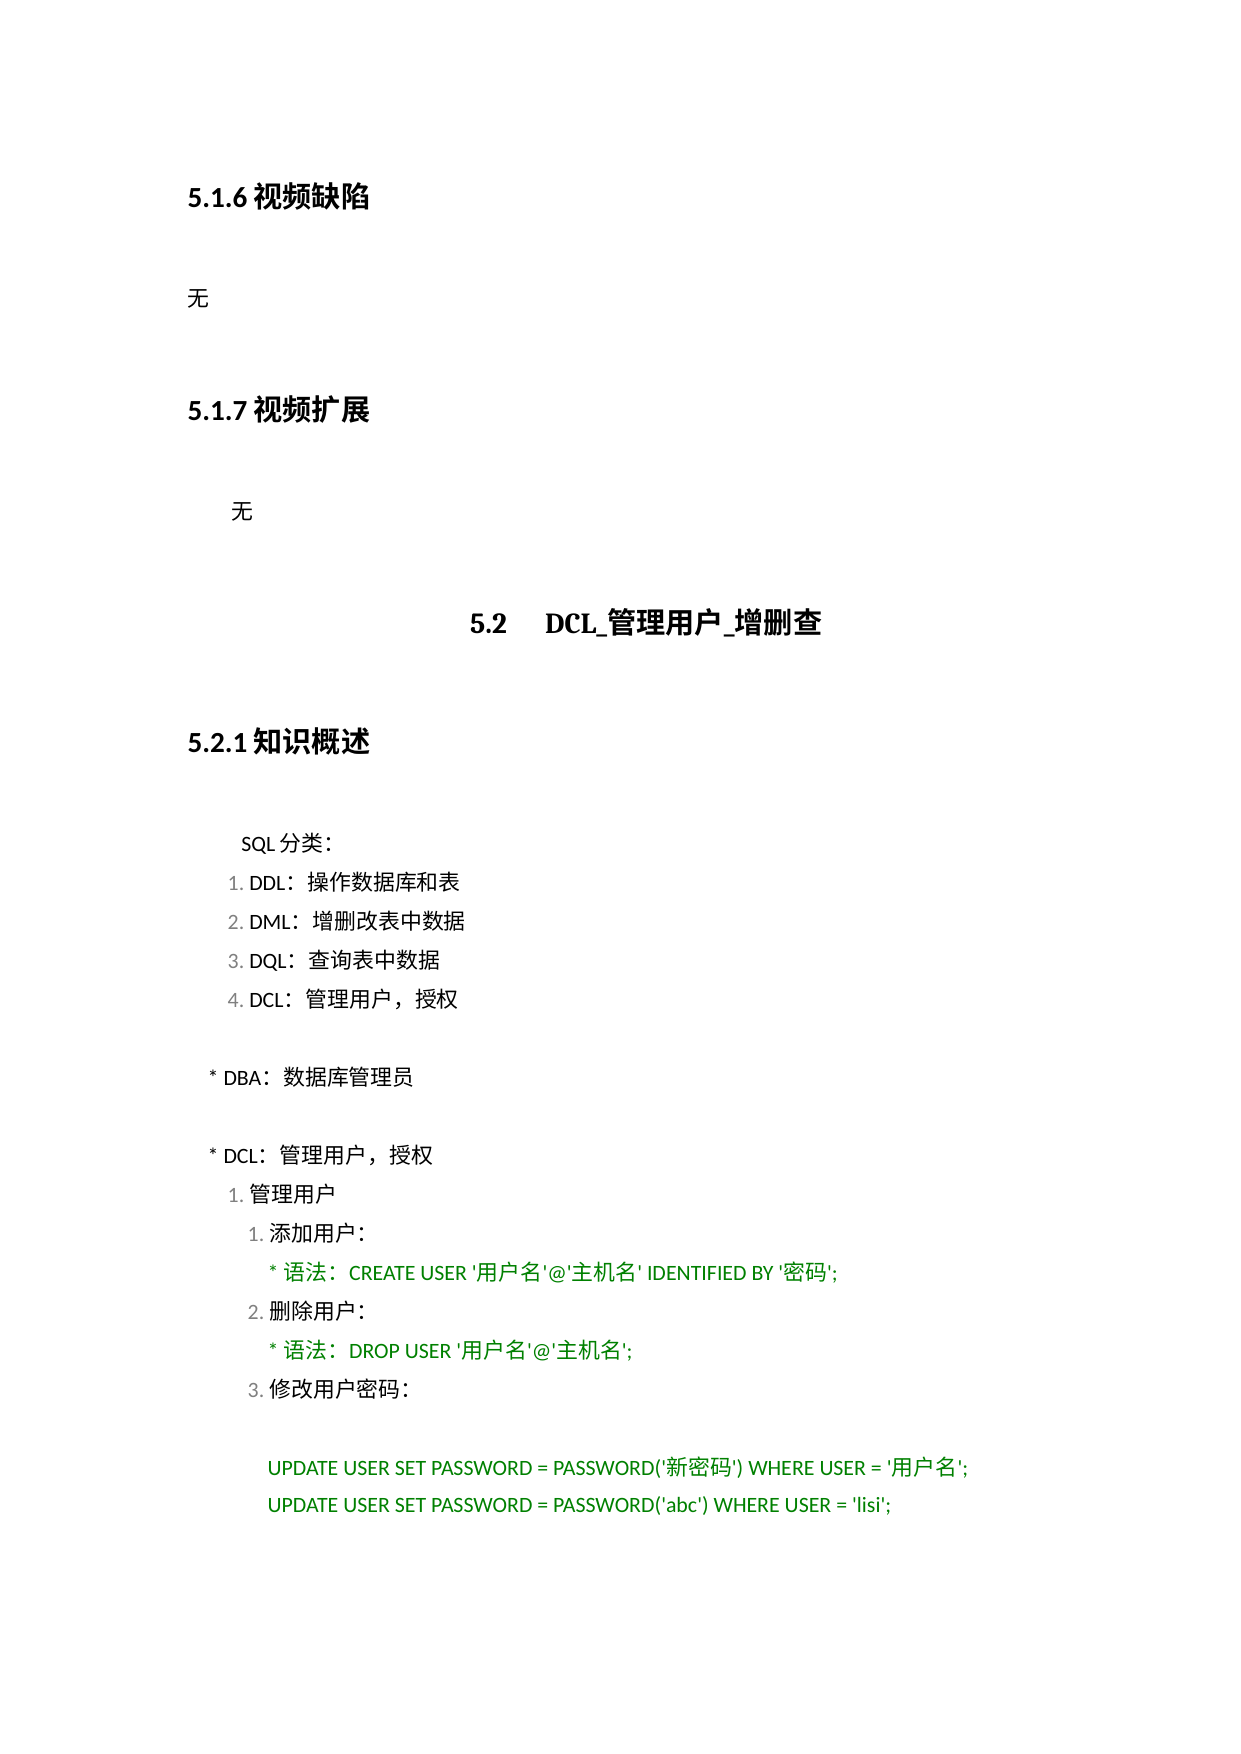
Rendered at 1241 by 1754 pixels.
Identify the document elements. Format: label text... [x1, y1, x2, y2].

subtitle DCL_管理用户_增删查 [239, 588, 1053, 653]
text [187, 826, 1053, 1559]
subtitle 5.1.7视频扩展 [187, 375, 1053, 440]
subtitle 5.2.1知识概述 [187, 707, 1053, 772]
text 无 [187, 281, 1053, 313]
subtitle 5.1.6视频缺陷 [187, 162, 1053, 227]
text 无 [187, 494, 1053, 526]
